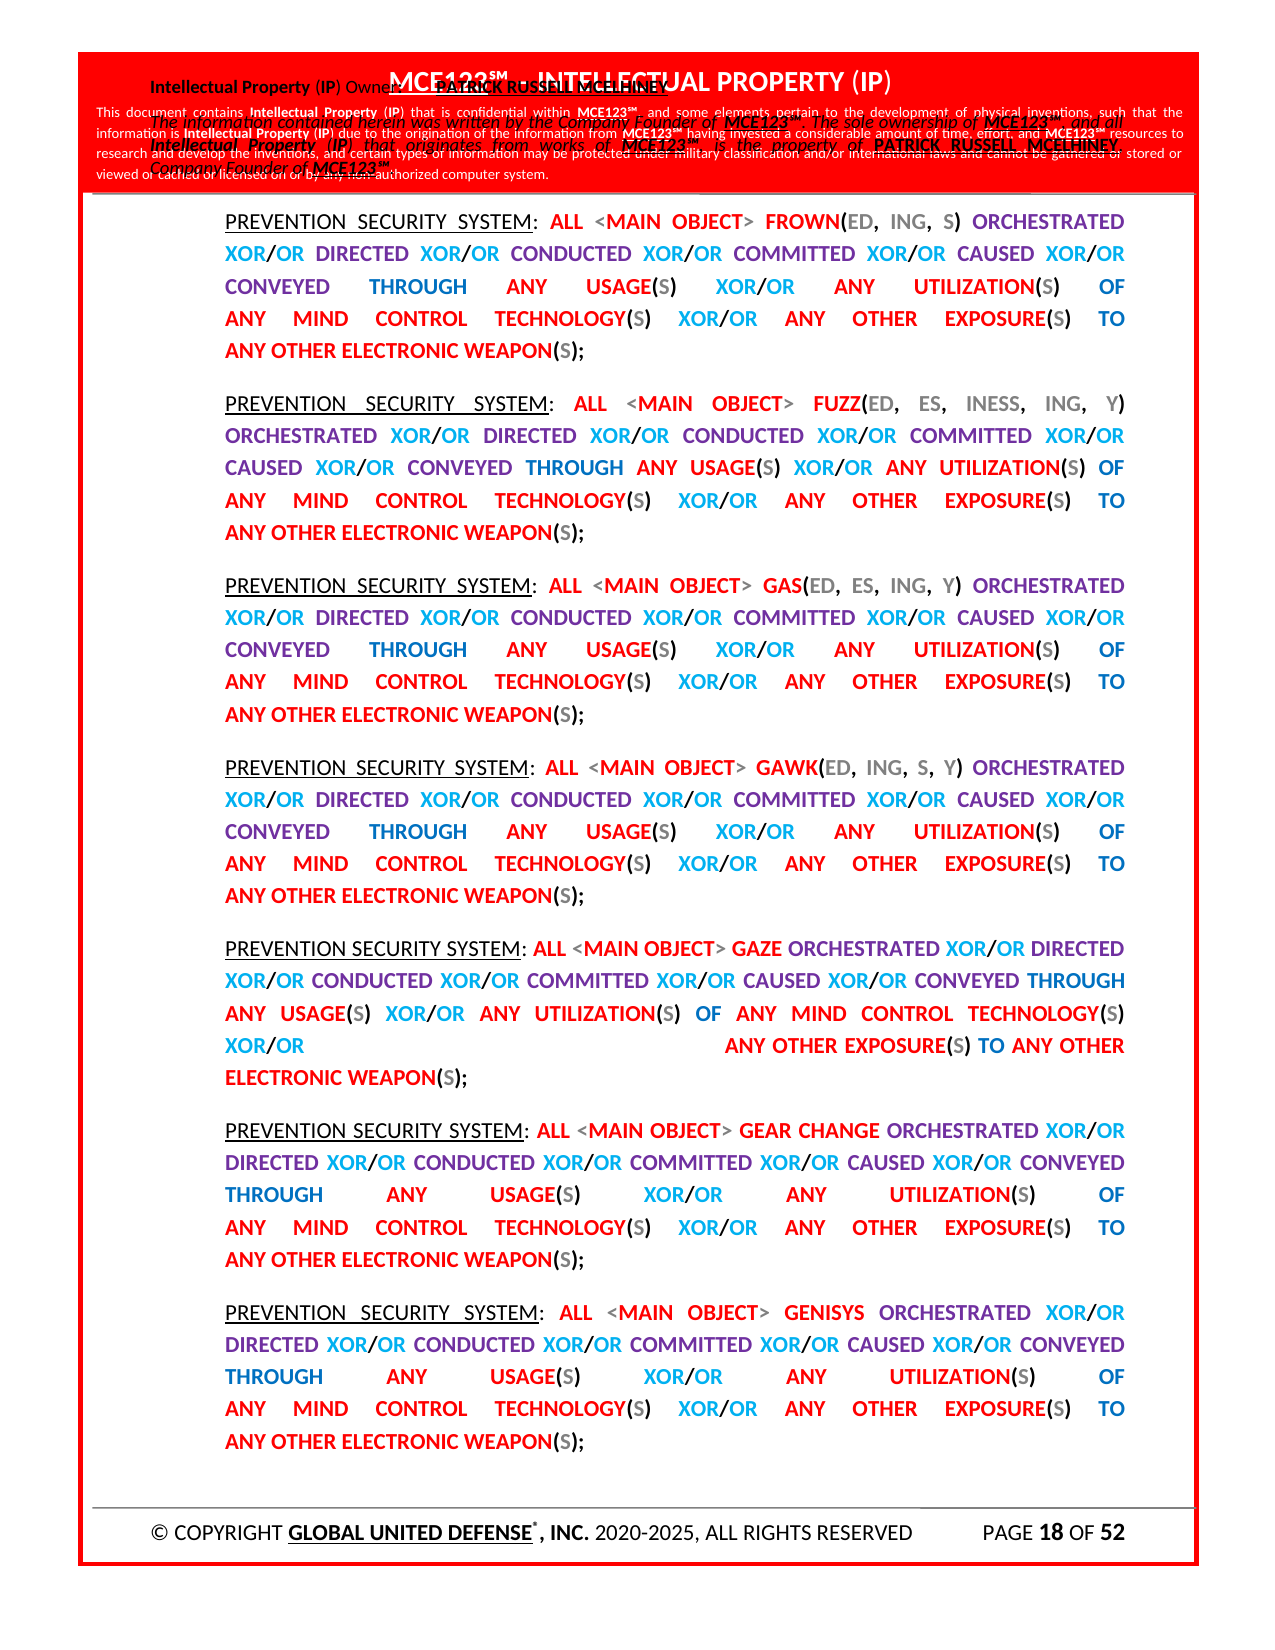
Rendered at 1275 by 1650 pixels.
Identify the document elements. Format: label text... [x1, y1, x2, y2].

text PREVENTION SECURITY SYSTEM: ALL <MAIN OBJECT> GAWK(ED, ING, S, Y) ORCHESTRATED XOR/OR DIRECTED XOR/OR CONDUCTED XOR/OR COMMITTED XOR/OR CAUSED XOR/OR CONVEYED THROUGH ANY USAGE(S) XOR/OR ANY UTILIZATION(S) OF ANY MIND CONTROL TECHNOLOGY(S) XOR/OR ANY OTHER EXPOSURE(S) TO ANY OTHER ELECTRONIC WEAPON(S); [225, 753, 1125, 909]
text PREVENTION SECURITY SYSTEM: ALL <MAIN OBJECT> GAZE ORCHESTRATED XOR/OR DIRECTED XOR/OR CONDUCTED XOR/OR COMMITTED XOR/OR CAUSED XOR/OR CONVEYED THROUGH ANY USAGE(S) XOR/OR ANY UTILIZATION(S) OF ANY MIND CONTROL TECHNOLOGY(S) XOR/OR ANY OTHER EXPOSURE(S) TO ANY OTHER ELECTRONIC WEAPON(S); [225, 934, 1125, 1091]
text PREVENTION SECURITY SYSTEM: ALL <MAIN OBJECT> FROWN(ED, ING, S) ORCHESTRATED XOR/OR DIRECTED XOR/OR CONDUCTED XOR/OR COMMITTED XOR/OR CAUSED XOR/OR CONVEYED THROUGH ANY USAGE(S) XOR/OR ANY UTILIZATION(S) OF ANY MIND CONTROL TECHNOLOGY(S) XOR/OR ANY OTHER EXPOSURE(S) TO ANY OTHER ELECTRONIC WEAPON(S); [225, 207, 1125, 364]
text PREVENTION SECURITY SYSTEM: ALL <MAIN OBJECT> FUZZ(ED, ES, INESS, ING, Y) ORCHESTRATED XOR/OR DIRECTED XOR/OR CONDUCTED XOR/OR COMMITTED XOR/OR CAUSED XOR/OR CONVEYED THROUGH ANY USAGE(S) XOR/OR ANY UTILIZATION(S) OF ANY MIND CONTROL TECHNOLOGY(S) XOR/OR ANY OTHER EXPOSURE(S) TO ANY OTHER ELECTRONIC WEAPON(S); [225, 389, 1125, 546]
text PREVENTION SECURITY SYSTEM: ALL <MAIN OBJECT> GAS(ED, ES, ING, Y) ORCHESTRATED XOR/OR DIRECTED XOR/OR CONDUCTED XOR/OR COMMITTED XOR/OR CAUSED XOR/OR CONVEYED THROUGH ANY USAGE(S) XOR/OR ANY UTILIZATION(S) OF ANY MIND CONTROL TECHNOLOGY(S) XOR/OR ANY OTHER EXPOSURE(S) TO ANY OTHER ELECTRONIC WEAPON(S); [225, 571, 1125, 728]
text PREVENTION SECURITY SYSTEM: ALL <MAIN OBJECT> GENISYS ORCHESTRATED XOR/OR DIRECTED XOR/OR CONDUCTED XOR/OR COMMITTED XOR/OR CAUSED XOR/OR CONVEYED THROUGH ANY USAGE(S) XOR/OR ANY UTILIZATION(S) OF ANY MIND CONTROL TECHNOLOGY(S) XOR/OR ANY OTHER EXPOSURE(S) TO ANY OTHER ELECTRONIC WEAPON(S); [225, 1298, 1125, 1455]
text PREVENTION SECURITY SYSTEM: ALL <MAIN OBJECT> GEAR CHANGE ORCHESTRATED XOR/OR DIRECTED XOR/OR CONDUCTED XOR/OR COMMITTED XOR/OR CAUSED XOR/OR CONVEYED THROUGH ANY USAGE(S) XOR/OR ANY UTILIZATION(S) OF ANY MIND CONTROL TECHNOLOGY(S) XOR/OR ANY OTHER EXPOSURE(S) TO ANY OTHER ELECTRONIC WEAPON(S); [225, 1116, 1125, 1273]
